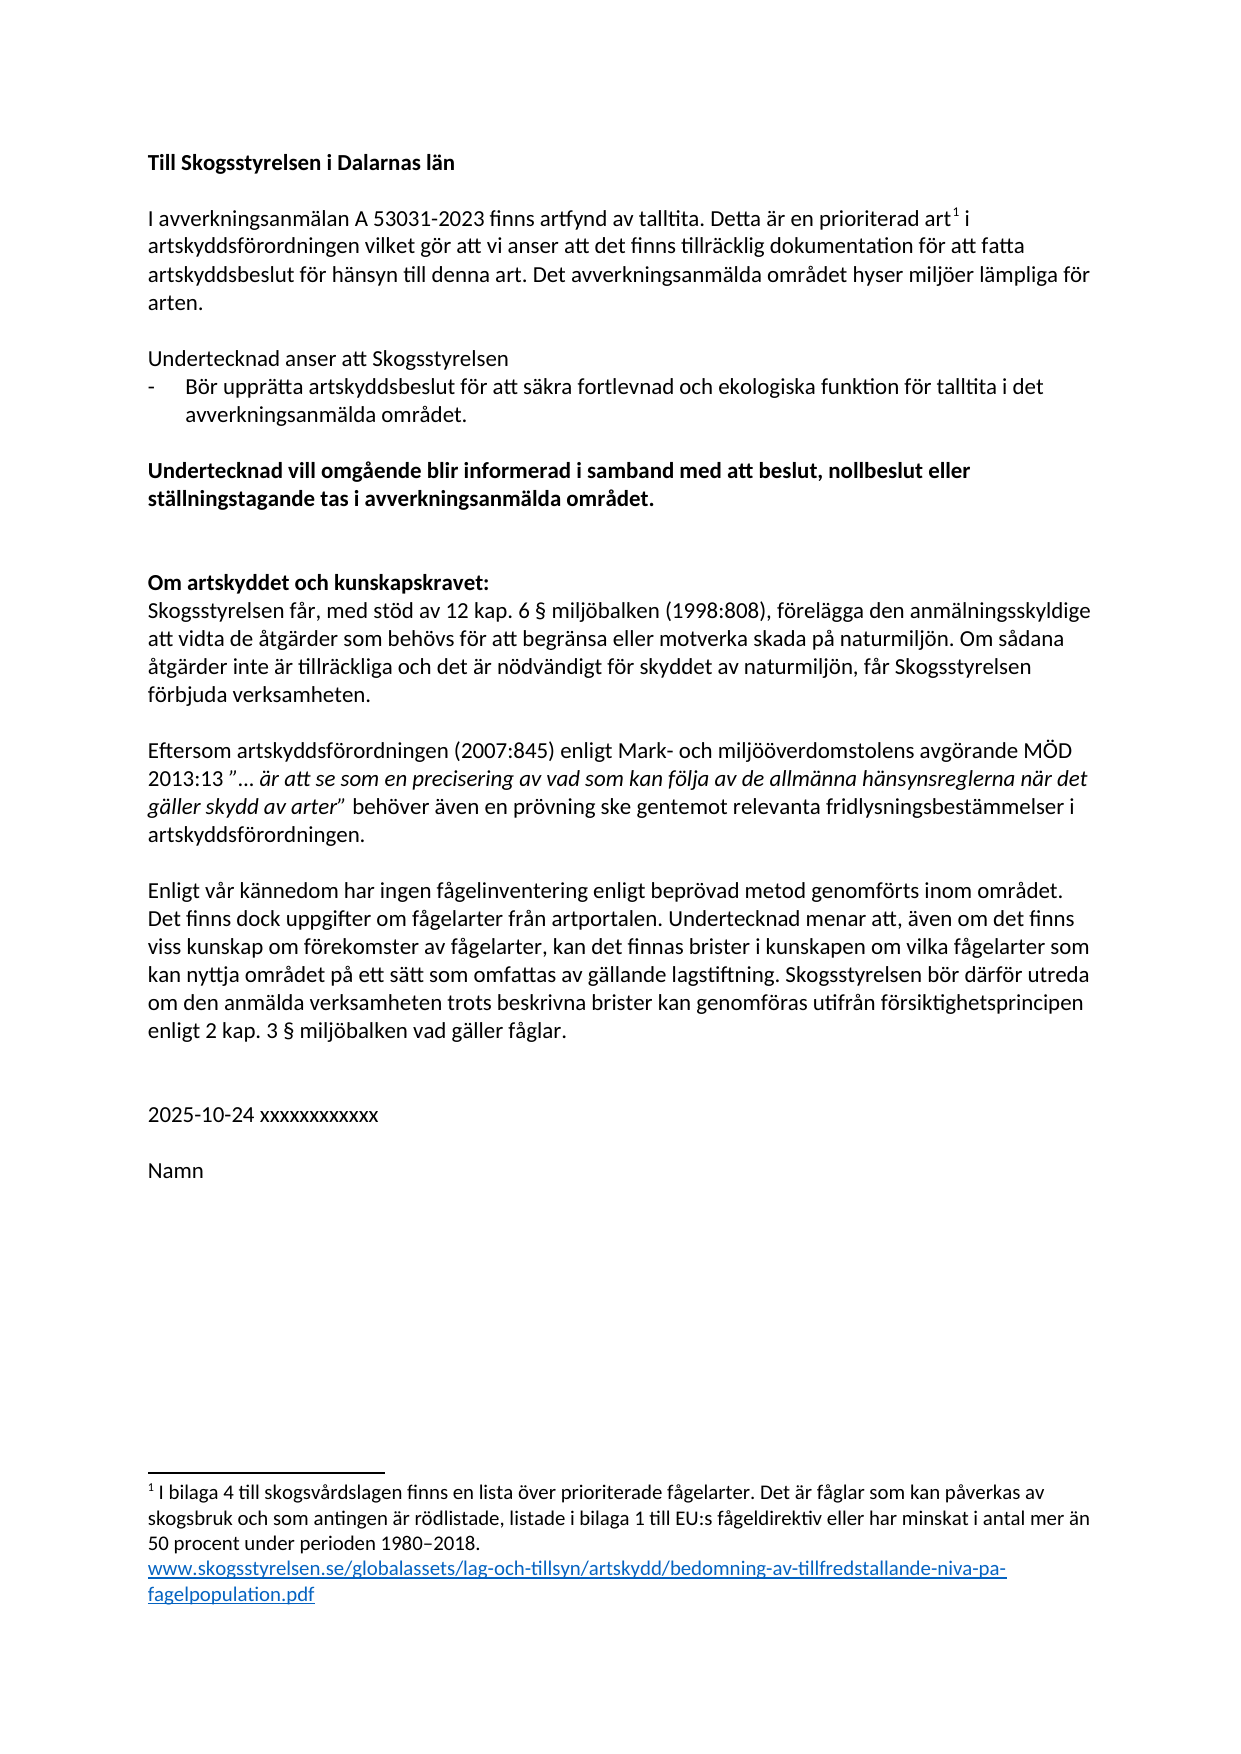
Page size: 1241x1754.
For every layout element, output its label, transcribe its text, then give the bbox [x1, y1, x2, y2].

text gäller skydd av arter” behöver även en prövning ske gentemot relevanta fridlysningsbestämmelser i artskyddsförordningen. [148, 792, 1093, 848]
list Bör upprätta artskyddsbeslut för att säkra fortlevnad och ekologiska funktion för talltita i det avverkningsanmälda området. [148, 372, 1093, 428]
text Undertecknad vill omgående blir informerad i samband med att beslut, nollbeslut eller ställningstagande tas i avverkningsanmälda området. [148, 456, 1093, 512]
text Till Skogsstyrelsen i Dalarnas län [148, 148, 1093, 176]
text Om artskyddet och kunskapskravet: [148, 568, 1093, 596]
text Enligt vår kännedom har ingen fågelinventering enligt beprövad metod genomförts inom området. Det finns dock uppgifter om fågelarter från artportalen. Undertecknad menar att, även om det finns viss kunskap om förekomster av fågelarter, kan det finnas brister i kunskapen om vilka fågelarter som kan nyttja området på ett sätt som omfattas av gällande lagstiftning. Skogsstyrelsen bör därför utreda om den anmälda verksamheten trots beskrivna brister kan genomföras utifrån försiktighetsprincipen enligt 2 kap. 3 § miljöbalken vad gäller fåglar. [148, 876, 1093, 1044]
text Eftersom artskyddsförordningen (2007:845) enligt Mark- och miljööverdomstolens avgörande MÖD 2013:13 ”… är att se som en precisering av vad som kan följa av de allmänna hänsynsreglerna när det [148, 736, 1093, 792]
text 2025-10-24 xxxxxxxxxxxx [148, 1100, 1093, 1128]
text Undertecknad anser att Skogsstyrelsen [148, 344, 1093, 372]
text I avverkningsanmälan A 53031-2023 finns artfynd av talltita. Detta är en prioriterad art i artskyddsförordningen vilket gör att vi anser att det finns tillräcklig dokumentation för att fatta artskyddsbeslut för hänsyn till denna art. Det avverkningsanmälda området hyser miljöer lämpliga för arten. [148, 204, 1093, 316]
text Skogsstyrelsen får, med stöd av 12 kap. 6 § miljöbalken (1998:808), förelägga den anmälningsskyldige att vidta de åtgärder som behövs för att begränsa eller motverka skada på naturmiljön. Om sådana åtgärder inte är tillräckliga och det är nödvändigt för skyddet av naturmiljön, får Skogsstyrelsen förbjuda verksamheten. [148, 596, 1093, 708]
text Namn [148, 1156, 1093, 1184]
